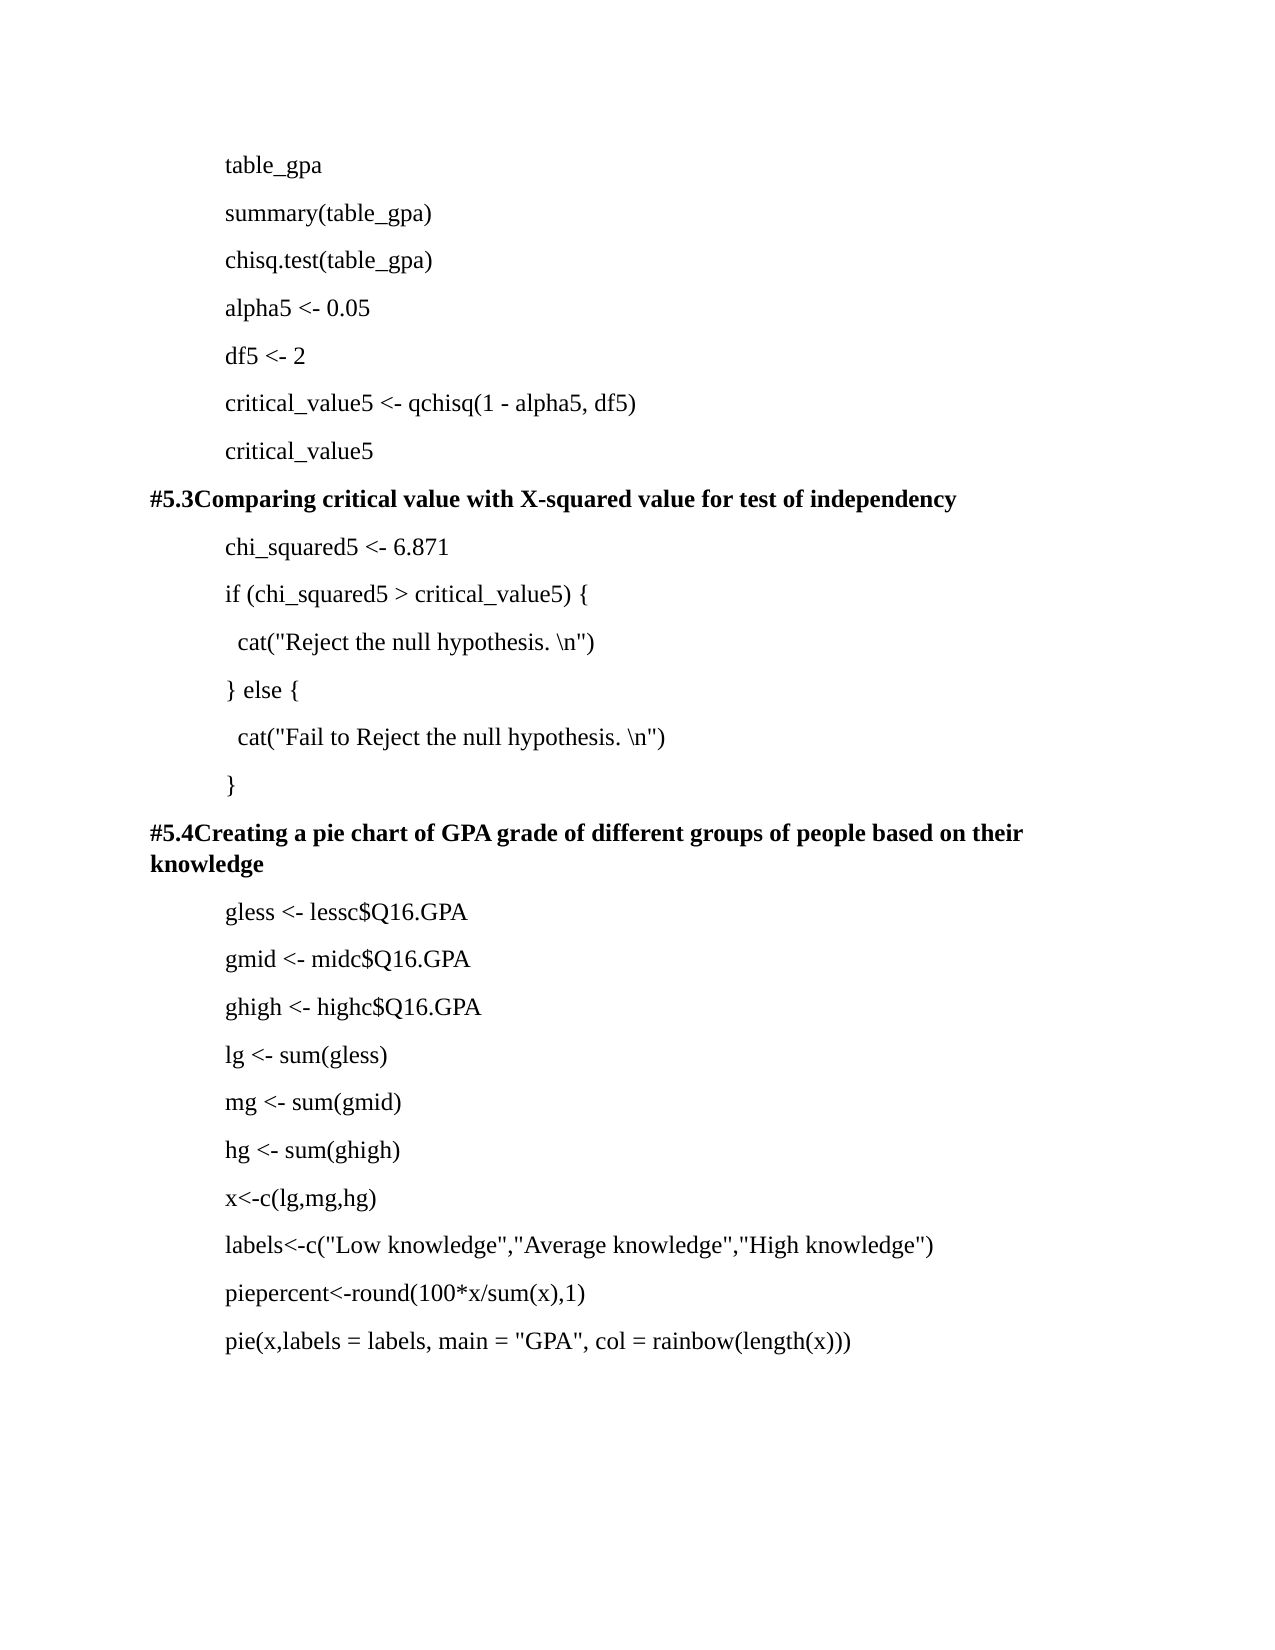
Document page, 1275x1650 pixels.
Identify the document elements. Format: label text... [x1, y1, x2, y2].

text chi_squared5 <- 6.871 [225, 532, 1125, 560]
text mg <- sum(gmid) [225, 1087, 1125, 1116]
text summary(table_gpa) [225, 198, 1125, 226]
text alpha5 <- 0.05 [225, 293, 1125, 322]
text cat("Reject the null hypothesis. \n") [225, 627, 1125, 656]
text chisq.test(table_gpa) [225, 245, 1125, 274]
text #5.3Comparing critical value with X-squared value for test of independency [150, 484, 1125, 513]
text #5.4Creating a pie chart of GPA grade of different groups of people based on their knowledge [150, 818, 1125, 878]
text } [225, 770, 1125, 799]
text x<-c(lg,mg,hg) [225, 1183, 1125, 1212]
text critical_value5 <- qchisq(1 - alpha5, df5) [225, 388, 1125, 417]
text if (chi_squared5 > critical_value5) { [225, 579, 1125, 608]
text table_gpa [225, 150, 1125, 179]
text pie(x,labels = labels, main = "GPA", col = rainbow(length(x))) [225, 1326, 1125, 1355]
text df5 <- 2 [225, 341, 1125, 369]
text critical_value5 [225, 436, 1125, 465]
text labels<-c("Low knowledge","Average knowledge","High knowledge") [225, 1231, 1125, 1259]
text hg <- sum(ghigh) [225, 1135, 1125, 1164]
text lg <- sum(gless) [225, 1040, 1125, 1068]
text cat("Fail to Reject the null hypothesis. \n") [225, 722, 1125, 751]
text piepercent<-round(100*x/sum(x),1) [225, 1278, 1125, 1307]
text gmid <- midc$Q16.GPA [225, 944, 1125, 973]
text ghigh <- highc$Q16.GPA [225, 992, 1125, 1021]
text gless <- lessc$Q16.GPA [225, 897, 1125, 925]
text } else { [225, 675, 1125, 703]
